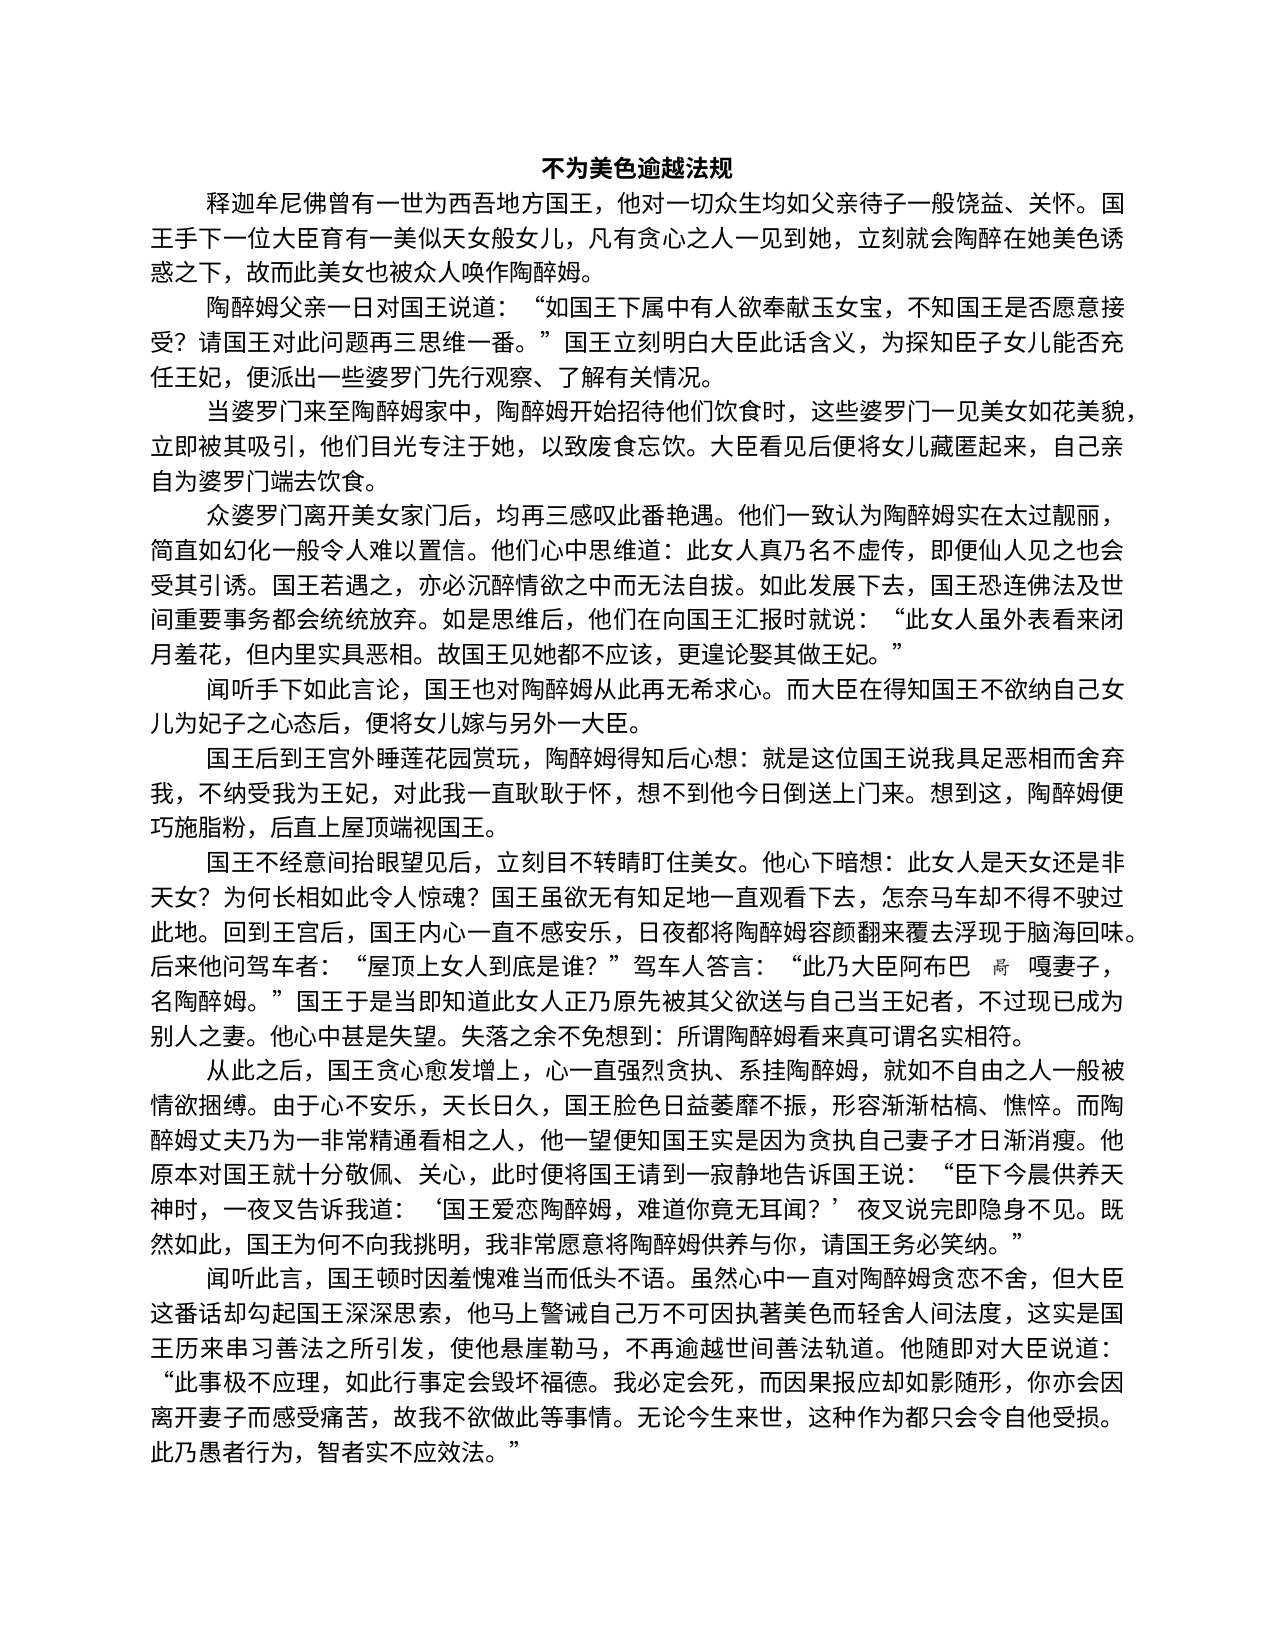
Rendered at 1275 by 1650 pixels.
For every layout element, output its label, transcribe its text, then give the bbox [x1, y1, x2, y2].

subtitle 不为美色逾越法规 [150, 150, 1125, 185]
text 国王不经意间抬眼望见后，立刻目不转睛盯住美女。他心下暗想：此女人是天女还是非天女？为何长相如此令人惊魂？国王虽欲无有知足地一直观看下去，怎奈马车却不得不驶过此地。回到王宫后，国王内心一直不感安乐，日夜都将陶醉姆容颜翻来覆去浮现于脑海回味。后来他问驾车者：“屋顶上女人到底是谁？”驾车人答言：“此乃大臣阿布巴嘎妻子，名陶醉姆。”国王于是当即知道此女人正乃原先被其父欲送与自己当王妃者，不过现已成为别人之妻。他心中甚是失望。失落之余不免想到：所谓陶醉姆看来真可谓名实相符。 [150, 844, 1125, 1052]
text 陶醉姆父亲一日对国王说道：“如国王下属中有人欲奉献玉女宝，不知国王是否愿意接受？请国王对此问题再三思维一番。”国王立刻明白大臣此话含义，为探知臣子女儿能否充任王妃，便派出一些婆罗门先行观察、了解有关情况。 [150, 289, 1125, 393]
text 众婆罗门离开美女家门后，均再三感叹此番艳遇。他们一致认为陶醉姆实在太过靓丽，简直如幻化一般令人难以置信。他们心中思维道：此女人真乃名不虚传，即便仙人见之也会受其引诱。国王若遇之，亦必沉醉情欲之中而无法自拔。如此发展下去，国王恐连佛法及世间重要事务都会统统放弃。如是思维后，他们在向国王汇报时就说：“此女人虽外表看来闭月羞花，但内里实具恶相。故国王见她都不应该，更遑论娶其做王妃。” [150, 497, 1125, 670]
text 释迦牟尼佛曾有一世为西吾地方国王，他对一切众生均如父亲待子一般饶益、关怀。国王手下一位大臣育有一美似天女般女儿，凡有贪心之人一见到她，立刻就会陶醉在她美色诱惑之下，故而此美女也被众人唤作陶醉姆。 [150, 185, 1125, 289]
picture [992, 958, 1010, 976]
text 国王后到王宫外睡莲花园赏玩，陶醉姆得知后心想：就是这位国王说我具足恶相而舍弃我，不纳受我为王妃，对此我一直耿耿于怀，想不到他今日倒送上门来。想到这，陶醉姆便巧施脂粉，后直上屋顶端视国王。 [150, 740, 1125, 844]
text 从此之后，国王贪心愈发增上，心一直强烈贪执、系挂陶醉姆，就如不自由之人一般被情欲捆缚。由于心不安乐，天长日久，国王脸色日益萎靡不振，形容渐渐枯槁、憔悴。而陶醉姆丈夫乃为一非常精通看相之人，他一望便知国王实是因为贪执自己妻子才日渐消瘦。他原本对国王就十分敬佩、关心，此时便将国王请到一寂静地告诉国王说：“臣下今晨供养天神时，一夜叉告诉我道：‘国王爱恋陶醉姆，难道你竟无耳闻？’夜叉说完即隐身不见。既然如此，国王为何不向我挑明，我非常愿意将陶醉姆供养与你，请国王务必笑纳。” [150, 1052, 1125, 1260]
text 闻听手下如此言论，国王也对陶醉姆从此再无希求心。而大臣在得知国王不欲纳自己女儿为妃子之心态后，便将女儿嫁与另外一大臣。 [150, 670, 1125, 740]
text 当婆罗门来至陶醉姆家中，陶醉姆开始招待他们饮食时，这些婆罗门一见美女如花美貌，立即被其吸引，他们目光专注于她，以致废食忘饮。大臣看见后便将女儿藏匿起来，自己亲自为婆罗门端去饮食。 [150, 393, 1125, 497]
text 闻听此言，国王顿时因羞愧难当而低头不语。虽然心中一直对陶醉姆贪恋不舍，但大臣这番话却勾起国王深深思索，他马上警诫自己万不可因执著美色而轻舍人间法度，这实是国王历来串习善法之所引发，使他悬崖勒马，不再逾越世间善法轨道。他随即对大臣说道：“此事极不应理，如此行事定会毁坏福德。我必定会死，而因果报应却如影随形，你亦会因离开妻子而感受痛苦，故我不欲做此等事情。无论今生来世，这种作为都只会令自他受损。此乃愚者行为，智者实不应效法。” [150, 1260, 1125, 1468]
